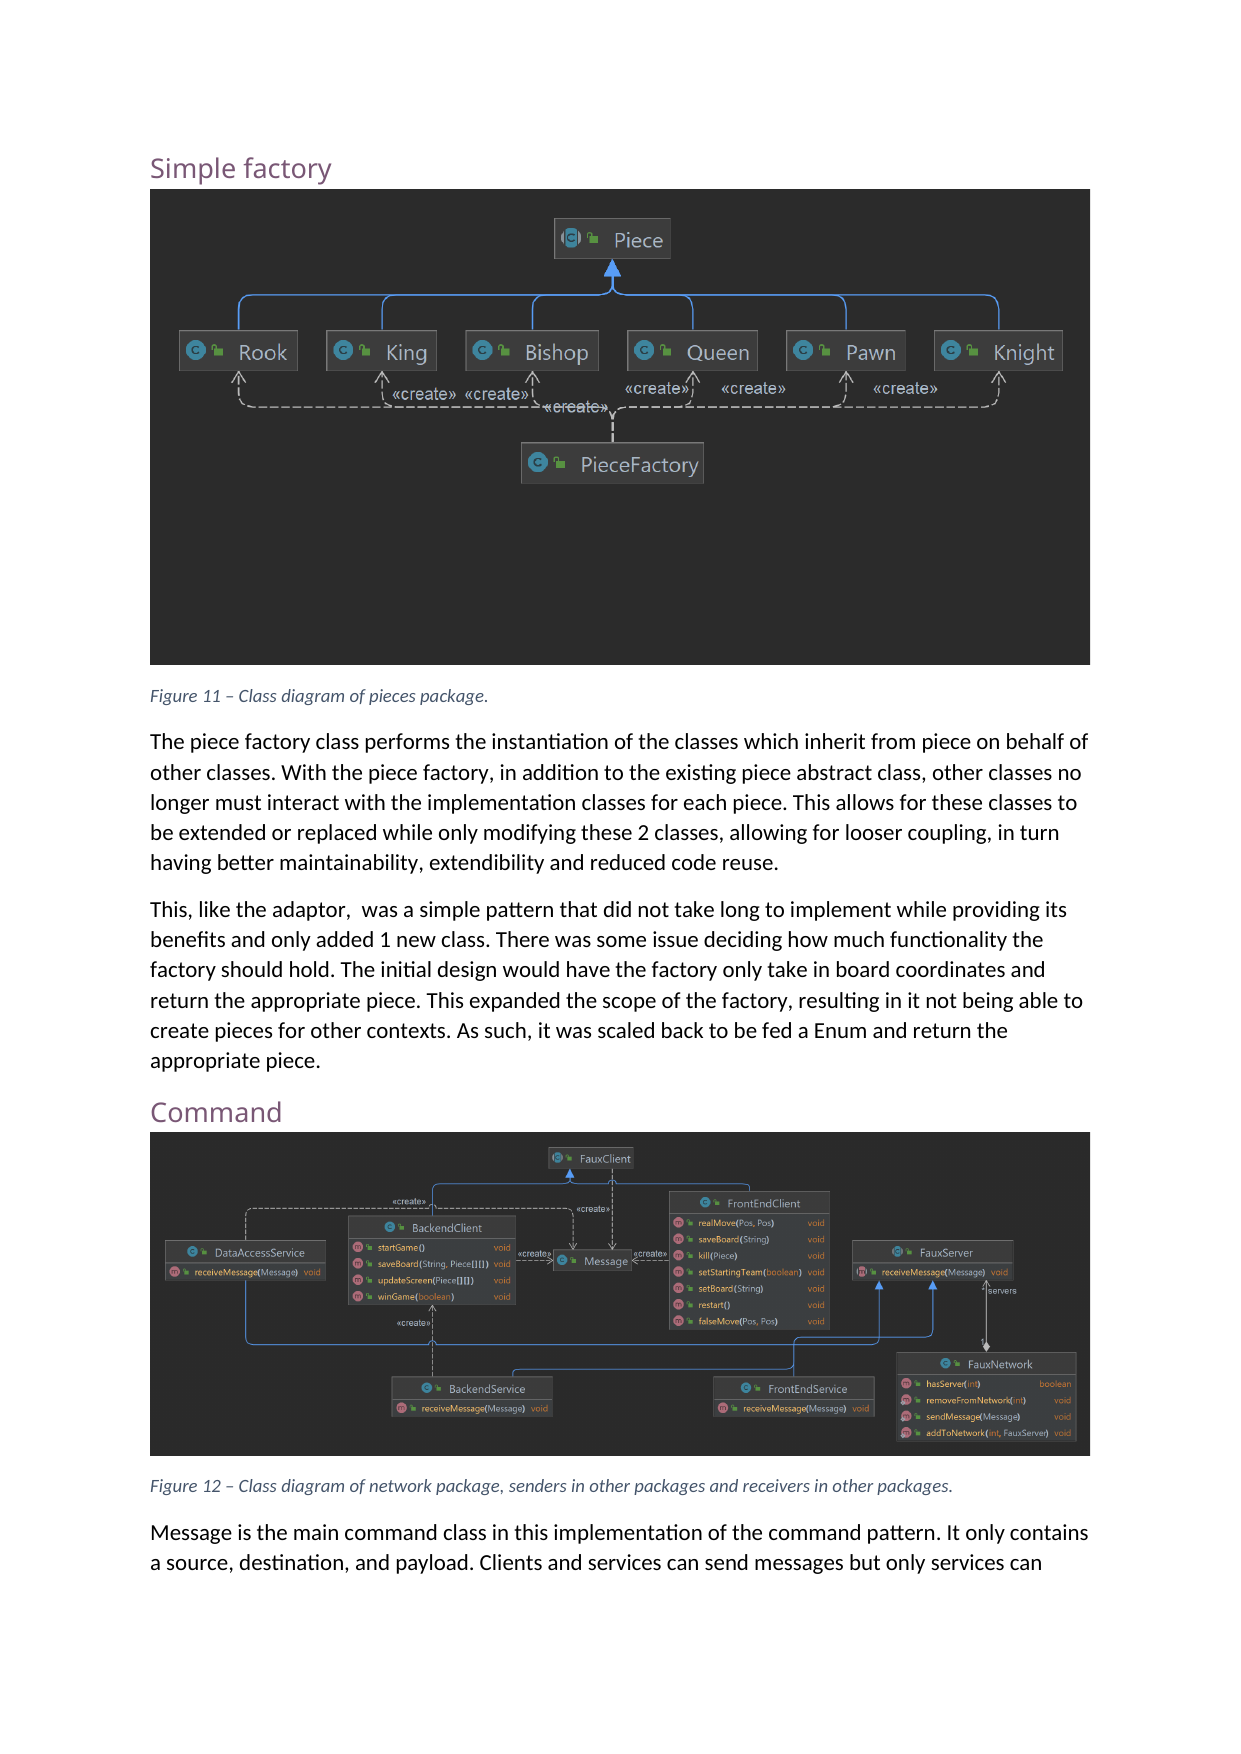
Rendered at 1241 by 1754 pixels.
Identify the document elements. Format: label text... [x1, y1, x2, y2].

picture [150, 189, 1091, 665]
text The piece factory class performs the instantiation of the classes which inherit from piece on behalf of other classes. With the piece factory, in addition to the existing piece abstract class, other classes no longer must interact with the implementation classes for each piece. This allows for these classes to be extended or replaced while only modifying these 2 classes, allowing for looser coupling, in turn having better maintainability, extendibility and reduced code reuse. [150, 727, 1090, 876]
subtitle Simple factory [150, 150, 1090, 187]
text This, like the adaptor, was a simple pattern that did not take long to implement while providing its benefits and only added 1 new class. There was some issue deciding how much functionality the factory should hold. The initial design would have the factory only take in board coordinates and return the appropriate piece. This expanded the scope of the factory, resulting in it not being able to create pieces for other contexts. As such, it was scaled back to be fed a Enum and return the appropriate piece. [150, 895, 1090, 1074]
subtitle Command [150, 1093, 1090, 1130]
picture [150, 1132, 1091, 1456]
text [150, 1518, 1090, 1576]
